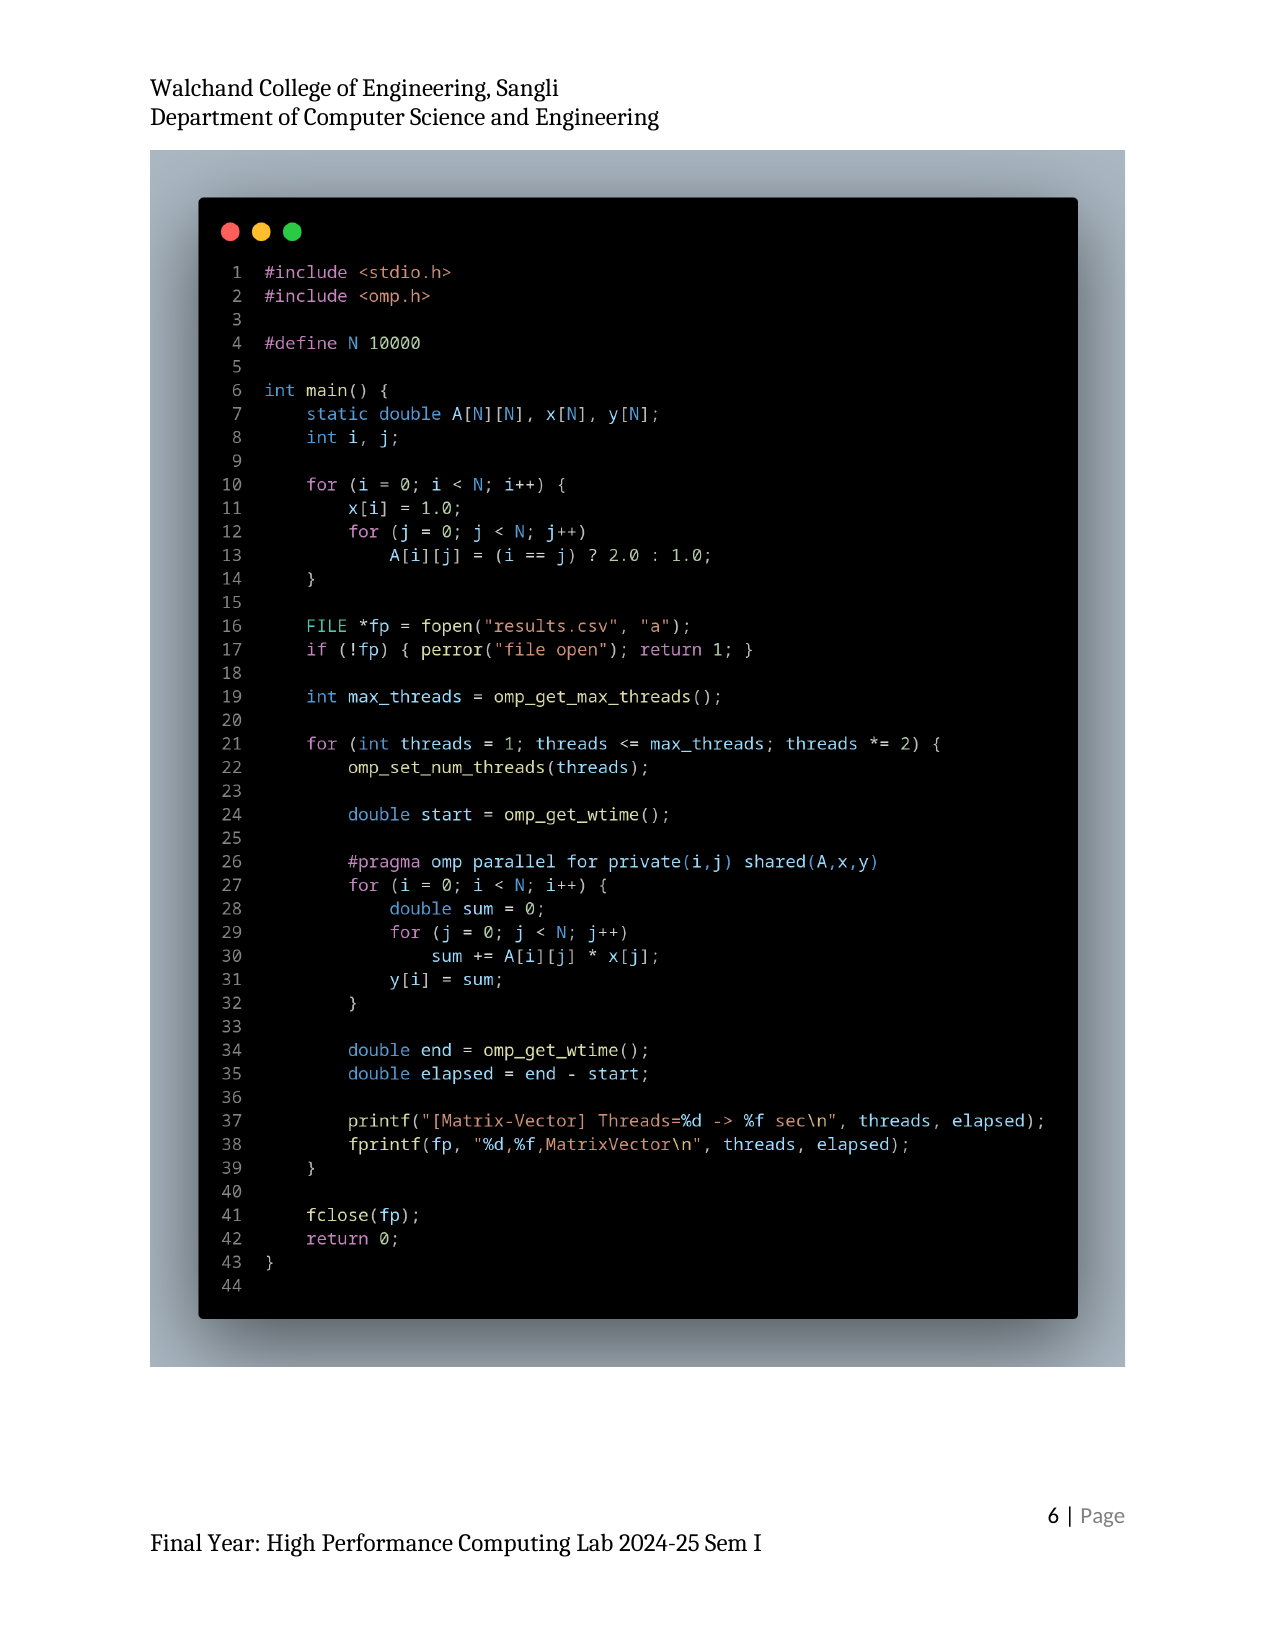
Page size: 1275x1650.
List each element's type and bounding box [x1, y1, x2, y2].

picture [150, 150, 1125, 1367]
